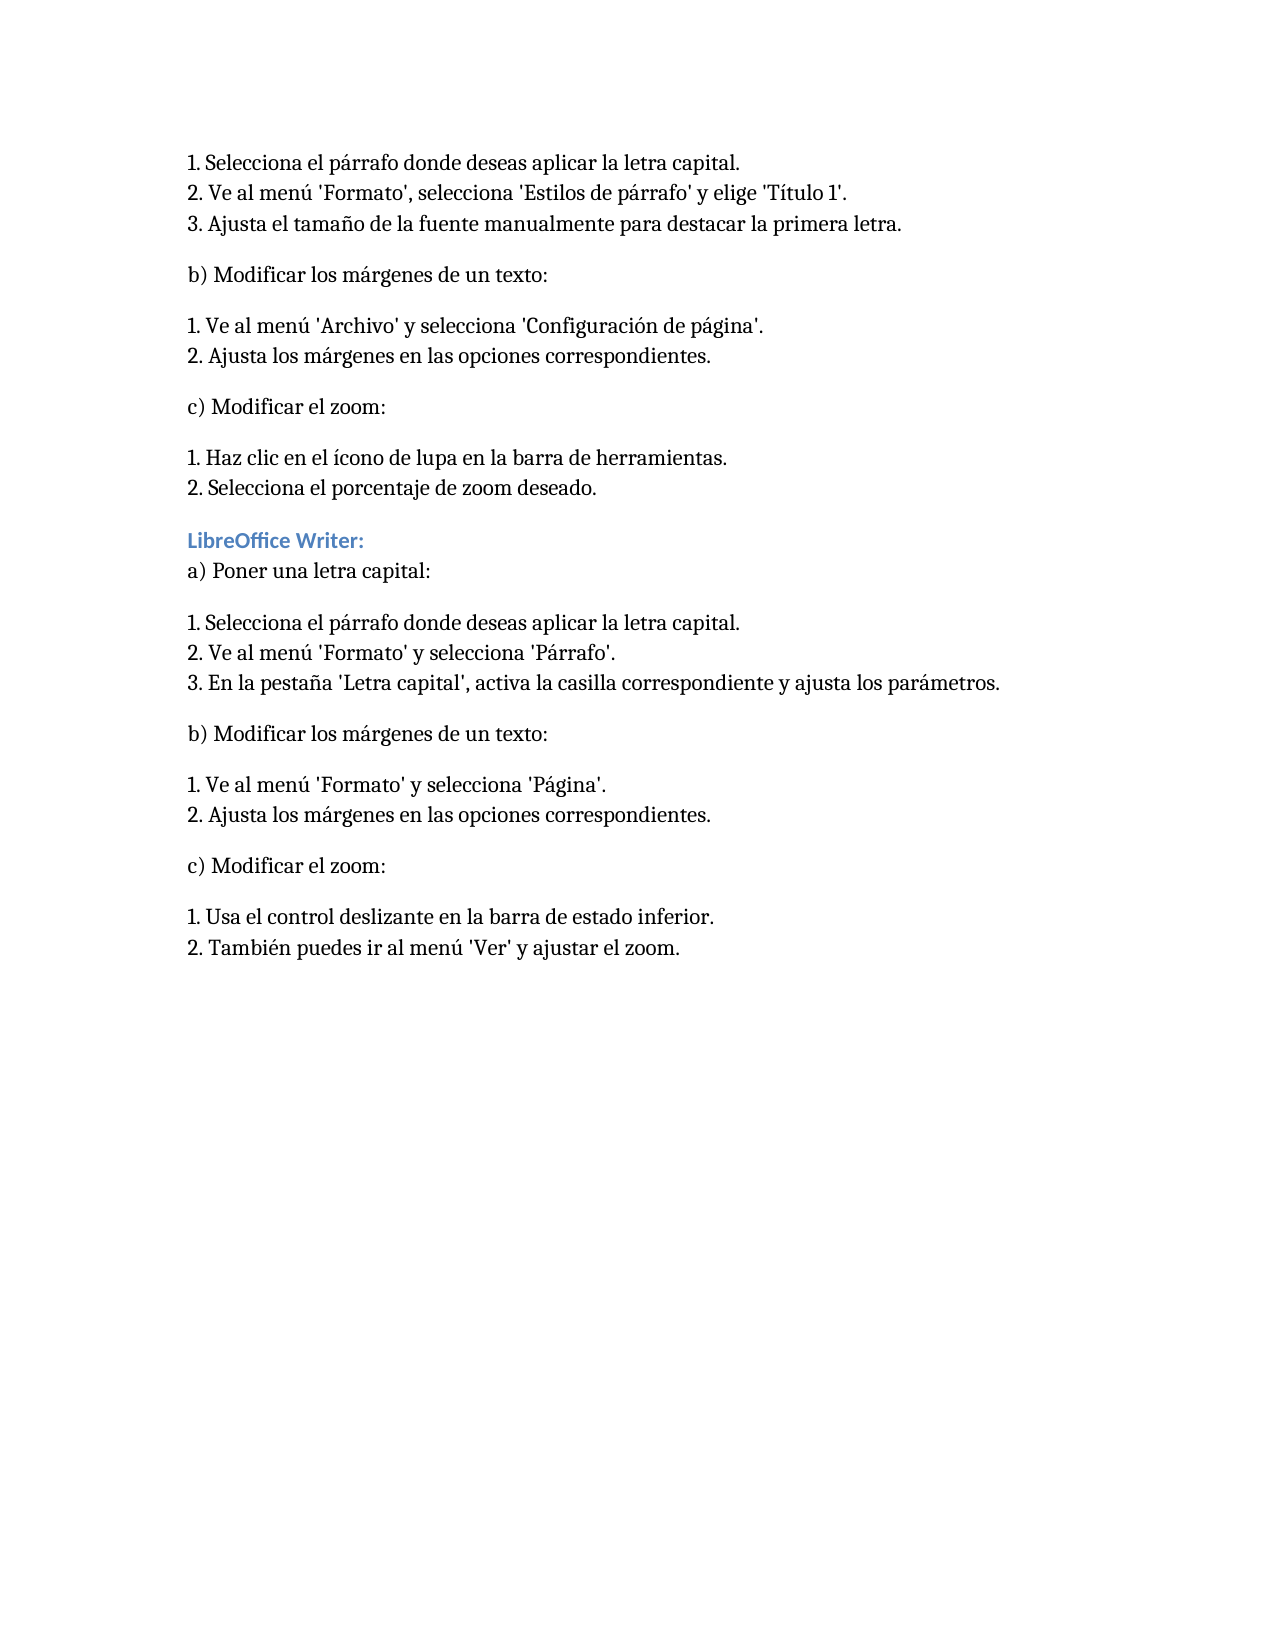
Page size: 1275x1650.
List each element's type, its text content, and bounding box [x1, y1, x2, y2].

text c) Modificar el zoom: [187, 853, 1087, 879]
text c) Modificar el zoom: [187, 394, 1087, 420]
text 1. Ve al menú 'Formato' y selecciona 'Página'. 2. Ajusta los márgenes en las opciones correspondientes. [187, 772, 1087, 828]
text 1. Ve al menú 'Archivo' y selecciona 'Configuración de página'. 2. Ajusta los márgenes en las opciones correspondientes. [187, 312, 1087, 369]
text a) Poner una letra capital: [187, 558, 1087, 584]
text 1. Usa el control deslizante en la barra de estado inferior. 2. También puedes ir al menú 'Ver' y ajustar el zoom. [187, 904, 1087, 961]
text 1. Haz clic en el ícono de lupa en la barra de herramientas. 2. Selecciona el porcentaje de zoom deseado. [187, 445, 1087, 501]
text 1. Selecciona el párrafo donde deseas aplicar la letra capital. 2. Ve al menú 'Formato' y selecciona 'Párrafo'. 3. En la pestaña 'Letra capital', activa la casilla correspondiente y ajusta los parámetros. [187, 609, 1087, 696]
text b) Modificar los márgenes de un texto: [187, 721, 1087, 747]
subtitle LibreOffice Writer: [187, 526, 1087, 554]
text 1. Selecciona el párrafo donde deseas aplicar la letra capital. 2. Ve al menú 'Formato', selecciona 'Estilos de párrafo' y elige 'Título 1'. 3. Ajusta el tamaño de la fuente manualmente para destacar la primera letra. [187, 150, 1087, 237]
text b) Modificar los márgenes de un texto: [187, 261, 1087, 288]
